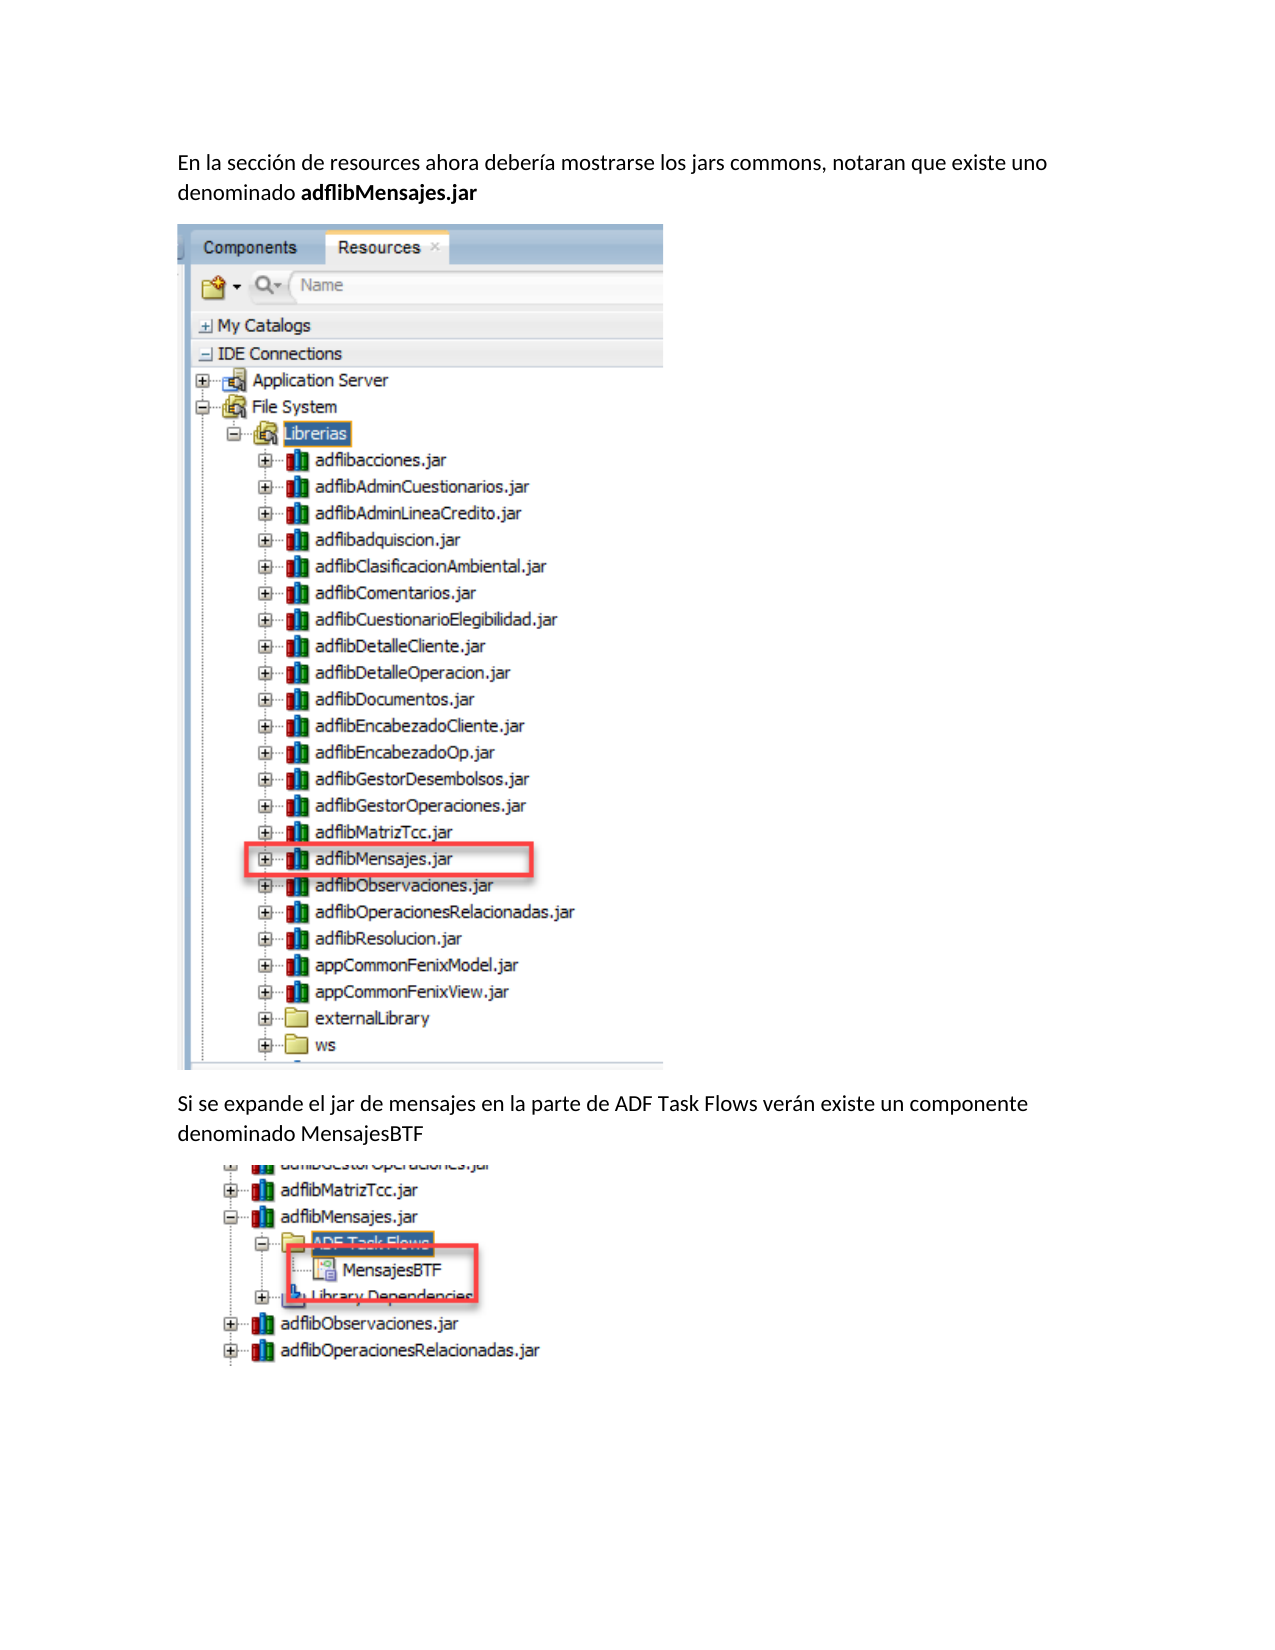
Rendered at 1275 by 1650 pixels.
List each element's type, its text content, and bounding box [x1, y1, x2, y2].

picture [177, 224, 664, 1070]
text Si se expande el jar de mensajes en la parte de ADF Task Flows verán existe un componente denominado MensajesBTF [177, 1089, 1098, 1147]
text En la sección de resources ahora debería mostrarse los jars commons, notaran que existe uno denominado adflibMensajes.jar [177, 148, 1098, 206]
picture [177, 1165, 546, 1366]
